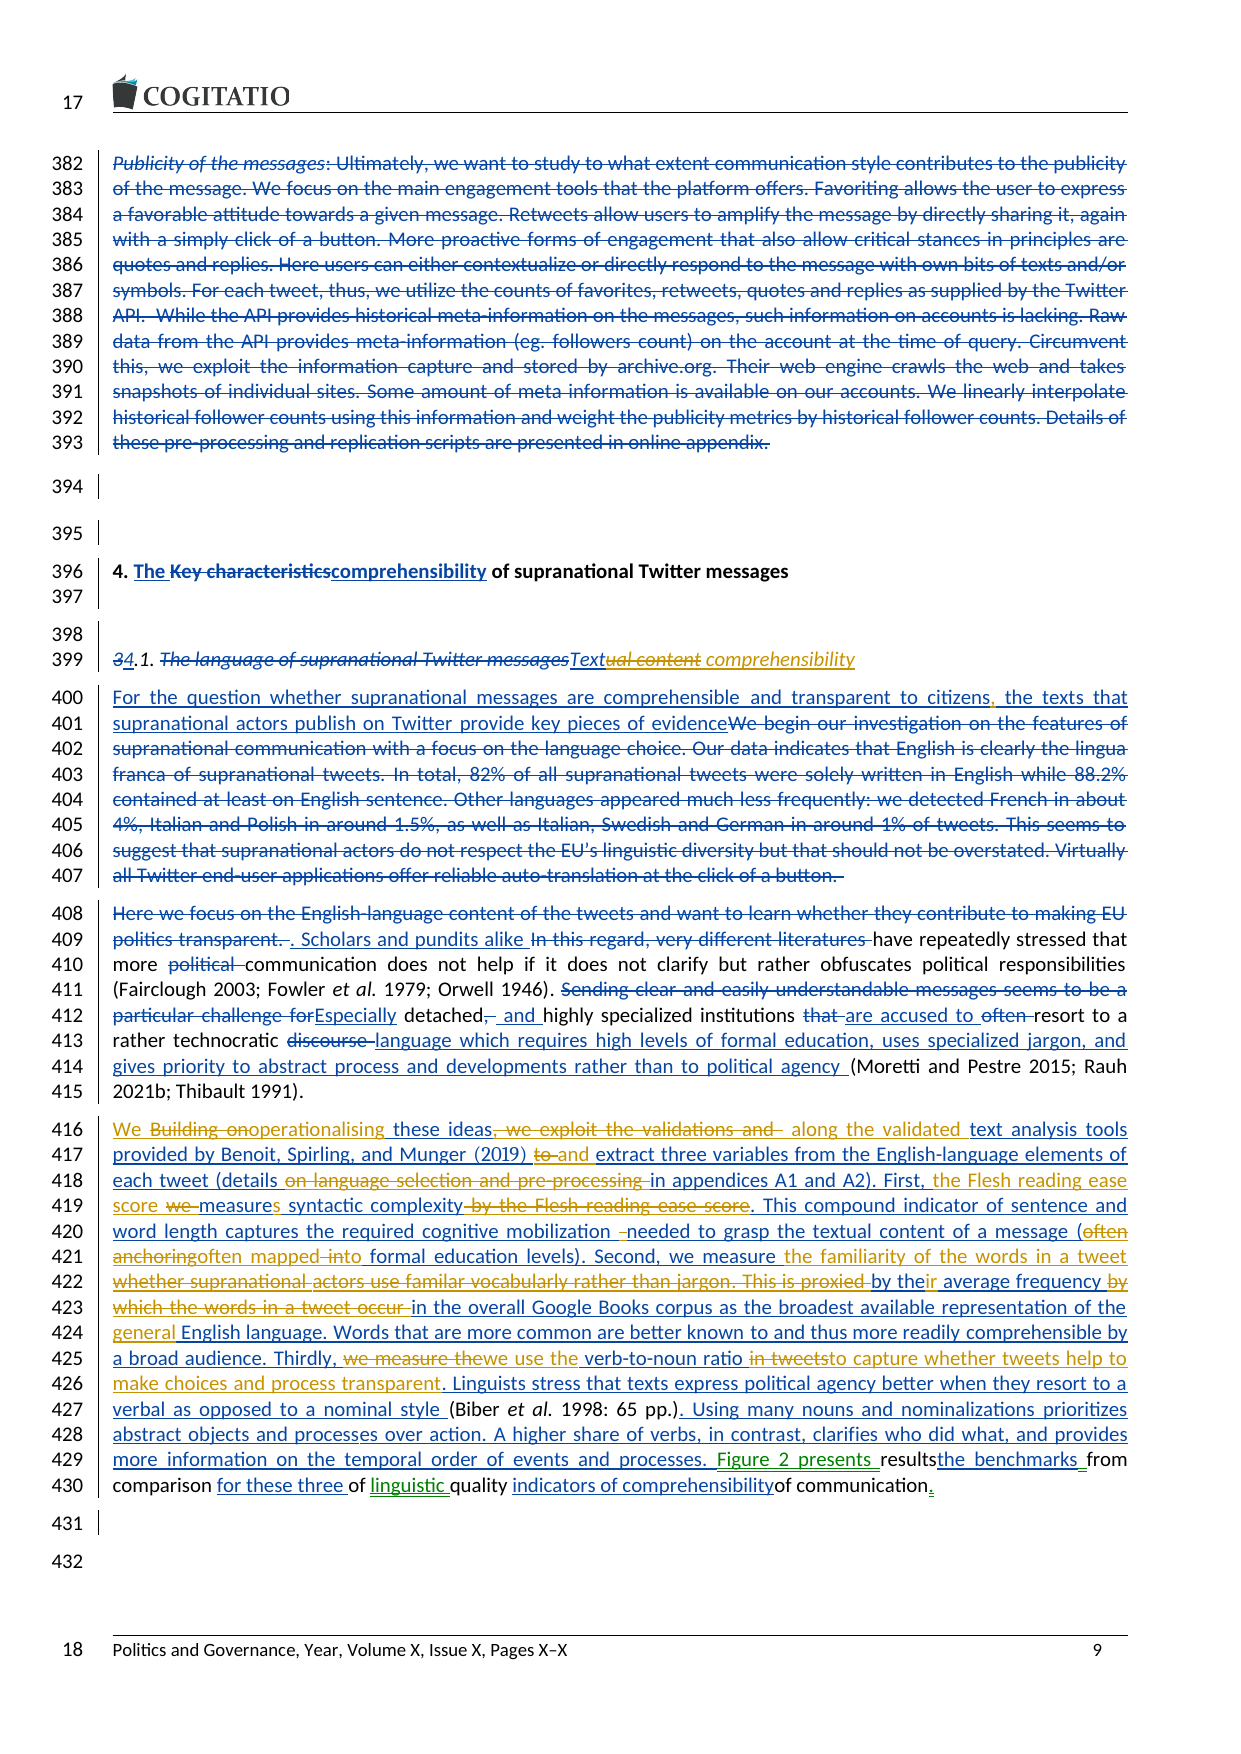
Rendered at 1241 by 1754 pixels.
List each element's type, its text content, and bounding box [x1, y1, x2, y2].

text (Biber et al. 1998: 65 pp.) [112, 1139, 1128, 1163]
text (Biber et al. 1998: 65 pp.) [112, 1241, 1128, 1265]
text (Biber et al. 1998: 65 pp.) [112, 1164, 1128, 1189]
text have repeatedly stressed that more communication does not help if it does not clarify but rather obfuscates political responsibilities (Fairclough 2003; Fowler et al. 1979; Orwell 1946). detachedhighly specialized institutions resort to a rather technocratic (Moretti and Pestre 2015; Rauh 2021b; Thibault 1991). [112, 900, 1128, 1104]
picture [112, 73, 289, 110]
text (Biber et al. 1998: 65 pp.) [112, 1291, 1128, 1341]
text (Biber et al. 1998: 65 pp.) [112, 1368, 1128, 1392]
text (Biber et al. 1998: 65 pp.) [112, 1393, 1128, 1443]
text 4. of supranational Twitter messages [112, 558, 1128, 583]
text (Biber et al. 1998: 65 pp.) [112, 1190, 1128, 1214]
text (Biber et al. 1998: 65 pp.) [112, 1266, 1128, 1290]
text (Biber et al. 1998: 65 pp.) [112, 1444, 1128, 1497]
text (Biber et al. 1998: 65 pp.) [112, 1116, 1128, 1138]
text (Biber et al. 1998: 65 pp.) [112, 1215, 1128, 1240]
text .1. [112, 647, 1128, 672]
text (Biber et al. 1998: 65 pp.) [112, 1342, 1128, 1367]
